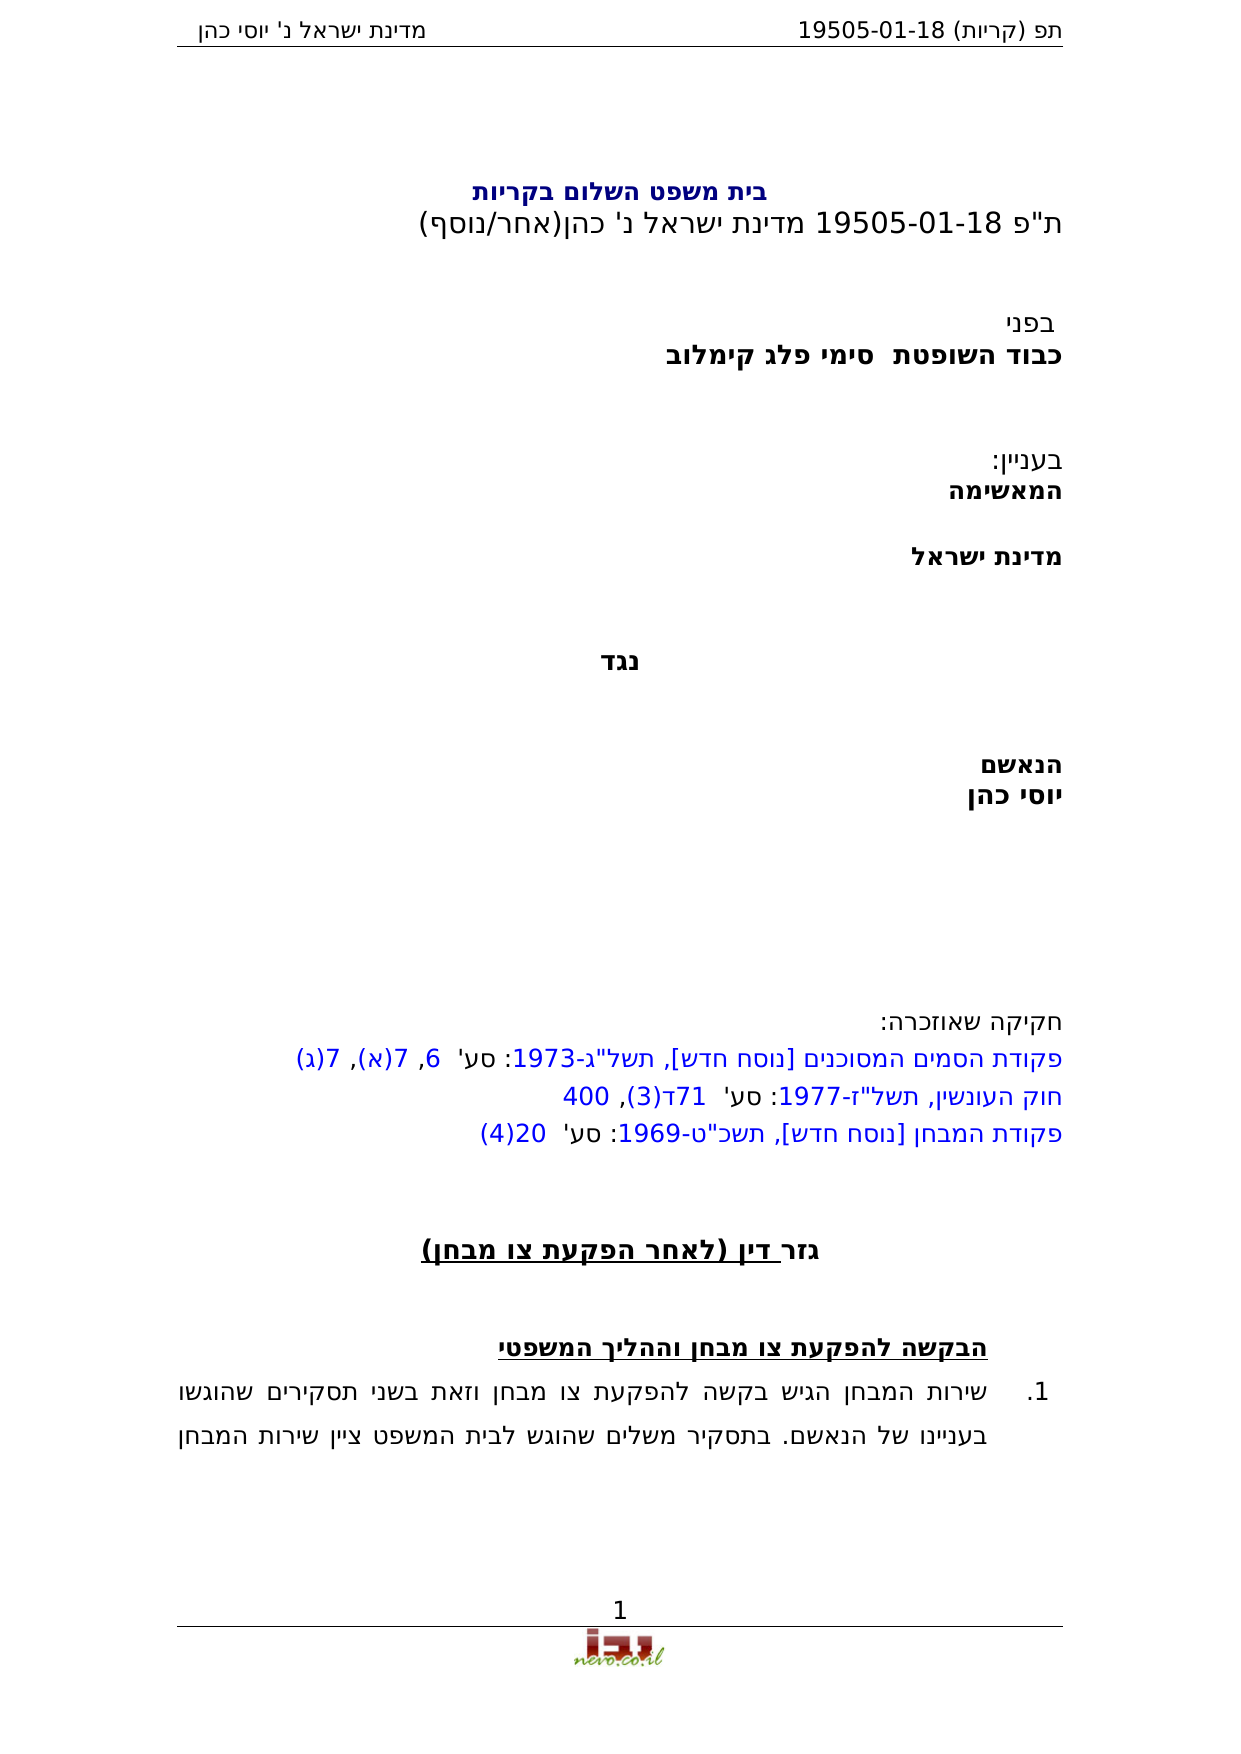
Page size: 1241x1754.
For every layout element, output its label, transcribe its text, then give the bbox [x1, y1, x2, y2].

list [177, 1377, 1026, 1450]
text בפני [177, 307, 1063, 339]
picture [574, 1628, 666, 1667]
text בית משפט השלום בקריות [177, 177, 1063, 206]
text ת"פ 19505-01-18 מדינת ישראל נ' כהן(אחר/נוסף) [177, 206, 1063, 240]
text כבוד השופטת סימי פלג קימלוב [177, 339, 1063, 371]
text גזר דין (לאחר הפקעת צו מבחן) [177, 1234, 1063, 1266]
text מדינת ישראל [177, 542, 1063, 571]
text יוסי כהן [177, 779, 1063, 811]
text חוק העונשין, תשל"ז-1977: סע' 71ד(3), 400 [177, 1085, 1063, 1110]
text הנאשם [177, 750, 1063, 779]
text הבקשה להפקעת צו מבחן וההליך המשפטי [177, 1334, 1063, 1363]
text המאשימה [177, 476, 1063, 505]
text פקודת המבחן [נוסח חדש], תשכ"ט-1969: סע' 20(4) [177, 1123, 1063, 1148]
text בעניין: [177, 444, 1063, 476]
text פקודת הסמים המסוכנים [נוסח חדש], תשל"ג-1973: סע' 6, 7(א), 7(ג) [177, 1048, 1063, 1073]
text חקיקה שאוזכרה: [177, 1010, 1063, 1035]
text נגד [177, 645, 1063, 676]
